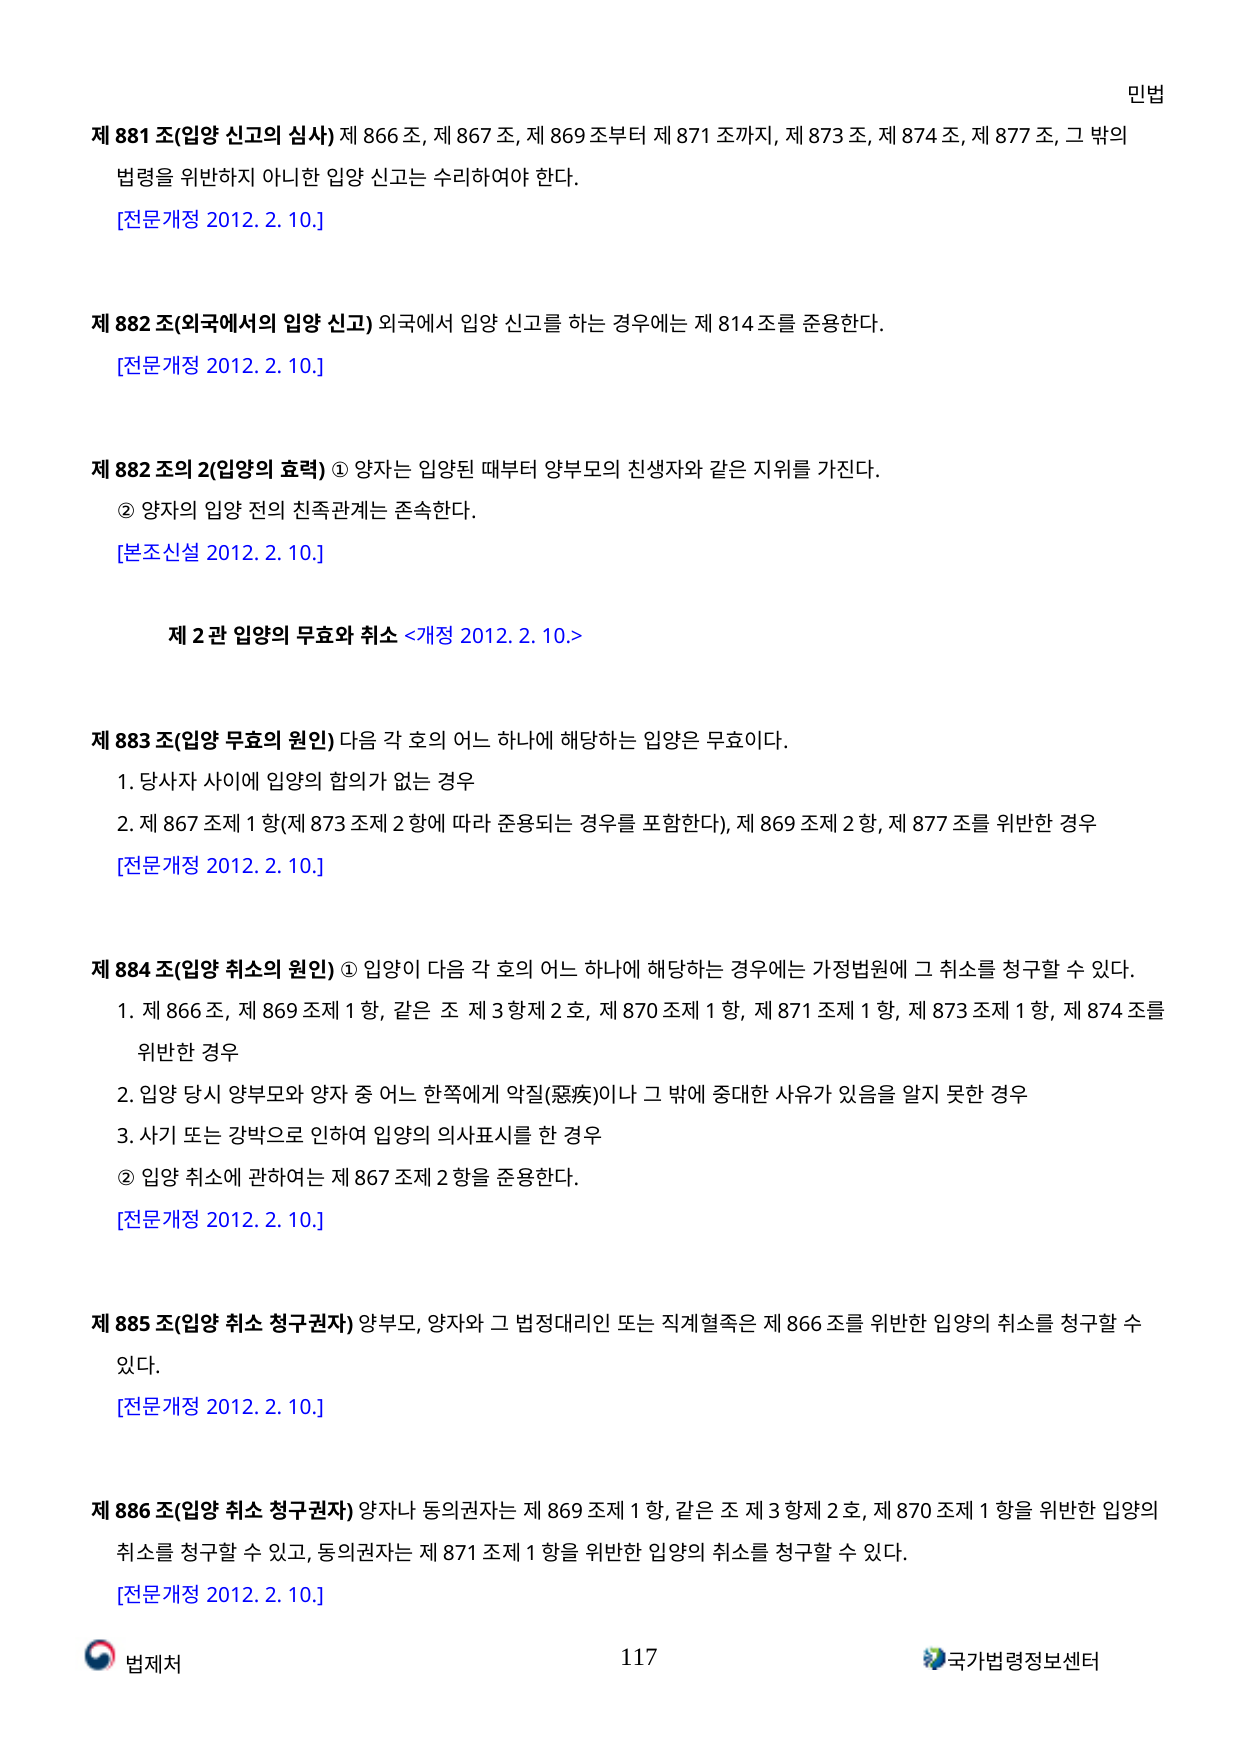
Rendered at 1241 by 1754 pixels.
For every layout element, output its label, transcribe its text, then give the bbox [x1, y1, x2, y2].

text 1. 당사자 사이에 입양의 합의가 없는 경우 [117, 754, 1165, 796]
text [본조신설 2012. 2. 10.] [117, 525, 1165, 567]
text 2. 제867조제1항(제873조제2항에 따라 준용되는 경우를 포함한다), 제869조제2항, 제877조를 위반한 경우 [117, 796, 1165, 837]
text ② 양자의 입양 전의 친족관계는 존속한다. [117, 483, 1165, 525]
text [전문개정 2012. 2. 10.] [117, 837, 1165, 879]
text [전문개정 2012. 2. 10.] [117, 1379, 1165, 1421]
text [전문개정 2012. 2. 10.] [117, 337, 1165, 379]
text ② 입양 취소에 관하여는 제867조제2항을 준용한다. [117, 1150, 1165, 1192]
text 제885조(입양 취소 청구권자) 양부모, 양자와 그 법정대리인 또는 직계혈족은 제866조를 위반한 입양의 취소를 청구할 수 있다. [92, 1296, 1165, 1379]
picture [75, 1637, 126, 1673]
text [전문개정 2012. 2. 10.] [117, 1192, 1165, 1233]
text 제884조(입양 취소의 원인) ① 입양이 다음 각 호의 어느 하나에 해당하는 경우에는 가정법원에 그 취소를 청구할 수 있다. [92, 942, 1165, 983]
text 제881조(입양 신고의 심사) 제866조, 제867조, 제869조부터 제871조까지, 제873조, 제874조, 제877조, 그 밖의 법령을 위반하지 아니한 입양 신고는 수리하여야 한다. [92, 108, 1165, 192]
text [전문개정 2012. 2. 10.] [117, 192, 1165, 233]
text [전문개정 2012. 2. 10.] [117, 1567, 1165, 1608]
text 제883조(입양 무효의 원인) 다음 각 호의 어느 하나에 해당하는 입양은 무효이다. [92, 712, 1165, 754]
text 제882조의2(입양의 효력) ① 양자는 입양된 때부터 양부모의 친생자와 같은 지위를 가진다. [92, 442, 1165, 483]
text 3. 사기 또는 강박으로 인하여 입양의 의사표시를 한 경우 [117, 1108, 1165, 1150]
text 제886조(입양 취소 청구권자) 양자나 동의권자는 제869조제1항, 같은 조 제3항제2호, 제870조제1항을 위반한 입양의 취소를 청구할 수 있고, 동의권자는 제871조제1항을 위반한 입양의 취소를 청구할 수 있다. [92, 1483, 1165, 1567]
text 제2관 입양의 무효와 취소 <개정 2012. 2. 10.> [169, 608, 1165, 650]
text 2. 입양 당시 양부모와 양자 중 어느 한쪽에게 악질(惡疾)이나 그 밖에 중대한 사유가 있음을 알지 못한 경우 [117, 1067, 1165, 1108]
text 1. 제866조, 제869조제1항, 같은 조 제3항제2호, 제870조제1항, 제871조제1항, 제873조제1항, 제874조를 위반한 경우 [117, 983, 1165, 1067]
picture [892, 1637, 948, 1670]
text 제882조(외국에서의 입양 신고) 외국에서 입양 신고를 하는 경우에는 제814조를 준용한다. [92, 296, 1165, 337]
